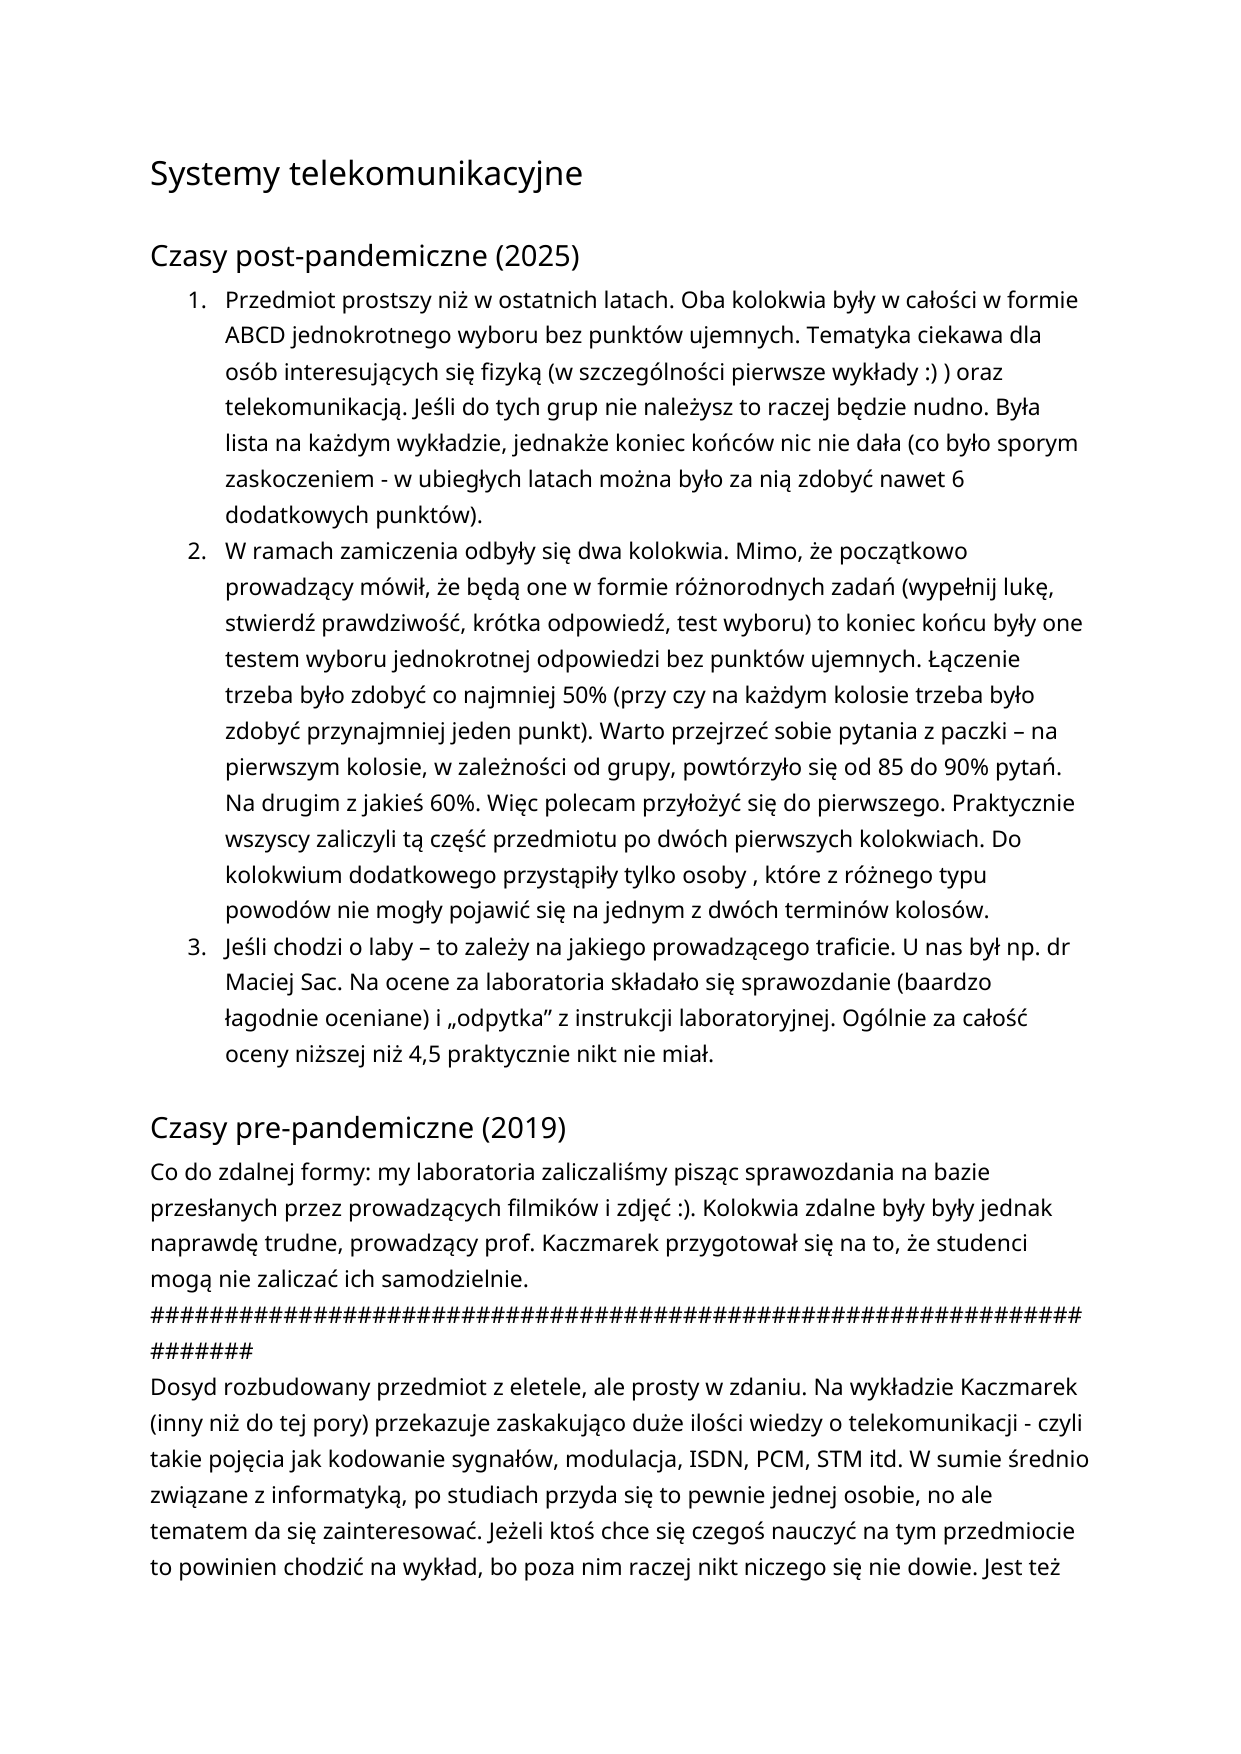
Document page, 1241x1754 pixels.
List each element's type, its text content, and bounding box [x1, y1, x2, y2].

subtitle Czasy pre-pandemiczne (2019) [150, 1107, 1090, 1147]
list Przedmiot prostszy niż w ostatnich latach. Oba kolokwia były w całości w formie ABCD jednokrotnego wyboru bez punktów ujemnych. Tematyka ciekawa dla osób interesujących się fizyką (w szczególności pierwsze wykłady :) ) oraz telekomunikacją. Jeśli do tych grup nie należysz to raczej będzie nudno. Była lista na każdym wykładzie, jednakże koniec końców nic nie dała (co było sporym zaskoczeniem - w ubiegłych latach można było za nią zdobyć nawet 6 dodatkowych punktów). [187, 283, 1090, 530]
text ###################################################################### [150, 1299, 1090, 1366]
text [150, 1371, 1090, 1582]
subtitle Czasy post-pandemiczne (2025) [150, 236, 1090, 275]
text Co do zdalnej formy: my laboratoria zaliczaliśmy pisząc sprawozdania na bazie przesłanych przez prowadzących filmików i zdjęć :). Kolokwia zdalne były były jednak naprawdę trudne, prowadzący prof. Kaczmarek przygotował się na to, że studenci mogą nie zaliczać ich samodzielnie. [150, 1156, 1090, 1294]
list W ramach zamiczenia odbyły się dwa kolokwia. Mimo, że początkowo prowadzący mówił, że będą one w formie różnorodnych zadań (wypełnij lukę, stwierdź prawdziwość, krótka odpowiedź, test wyboru) to koniec końcu były one testem wyboru jednokrotnej odpowiedzi bez punktów ujemnych. Łączenie trzeba było zdobyć co najmniej 50% (przy czy na każdym kolosie trzeba było zdobyć przynajmniej jeden punkt). Warto przejrzeć sobie pytania z paczki – na pierwszym kolosie, w zależności od grupy, powtórzyło się od 85 do 90% pytań. Na drugim z jakieś 60%. Więc polecam przyłożyć się do pierwszego. Praktycznie wszyscy zaliczyli tą część przedmiotu po dwóch pierwszych kolokwiach. Do kolokwium dodatkowego przystąpiły tylko osoby , które z różnego typu powodów nie mogły pojawić się na jednym z dwóch terminów kolosów. [187, 535, 1090, 926]
subtitle Systemy telekomunikacyjne [150, 150, 1090, 195]
list Jeśli chodzi o laby – to zależy na jakiego prowadzącego traficie. U nas był np. dr Maciej Sac. Na ocene za laboratoria składało się sprawozdanie (baardzo łagodnie oceniane) i „odpytka” z instrukcji laboratoryjnej. Ogólnie za całość oceny niższej niż 4,5 praktycznie nikt nie miał. [187, 930, 1090, 1069]
